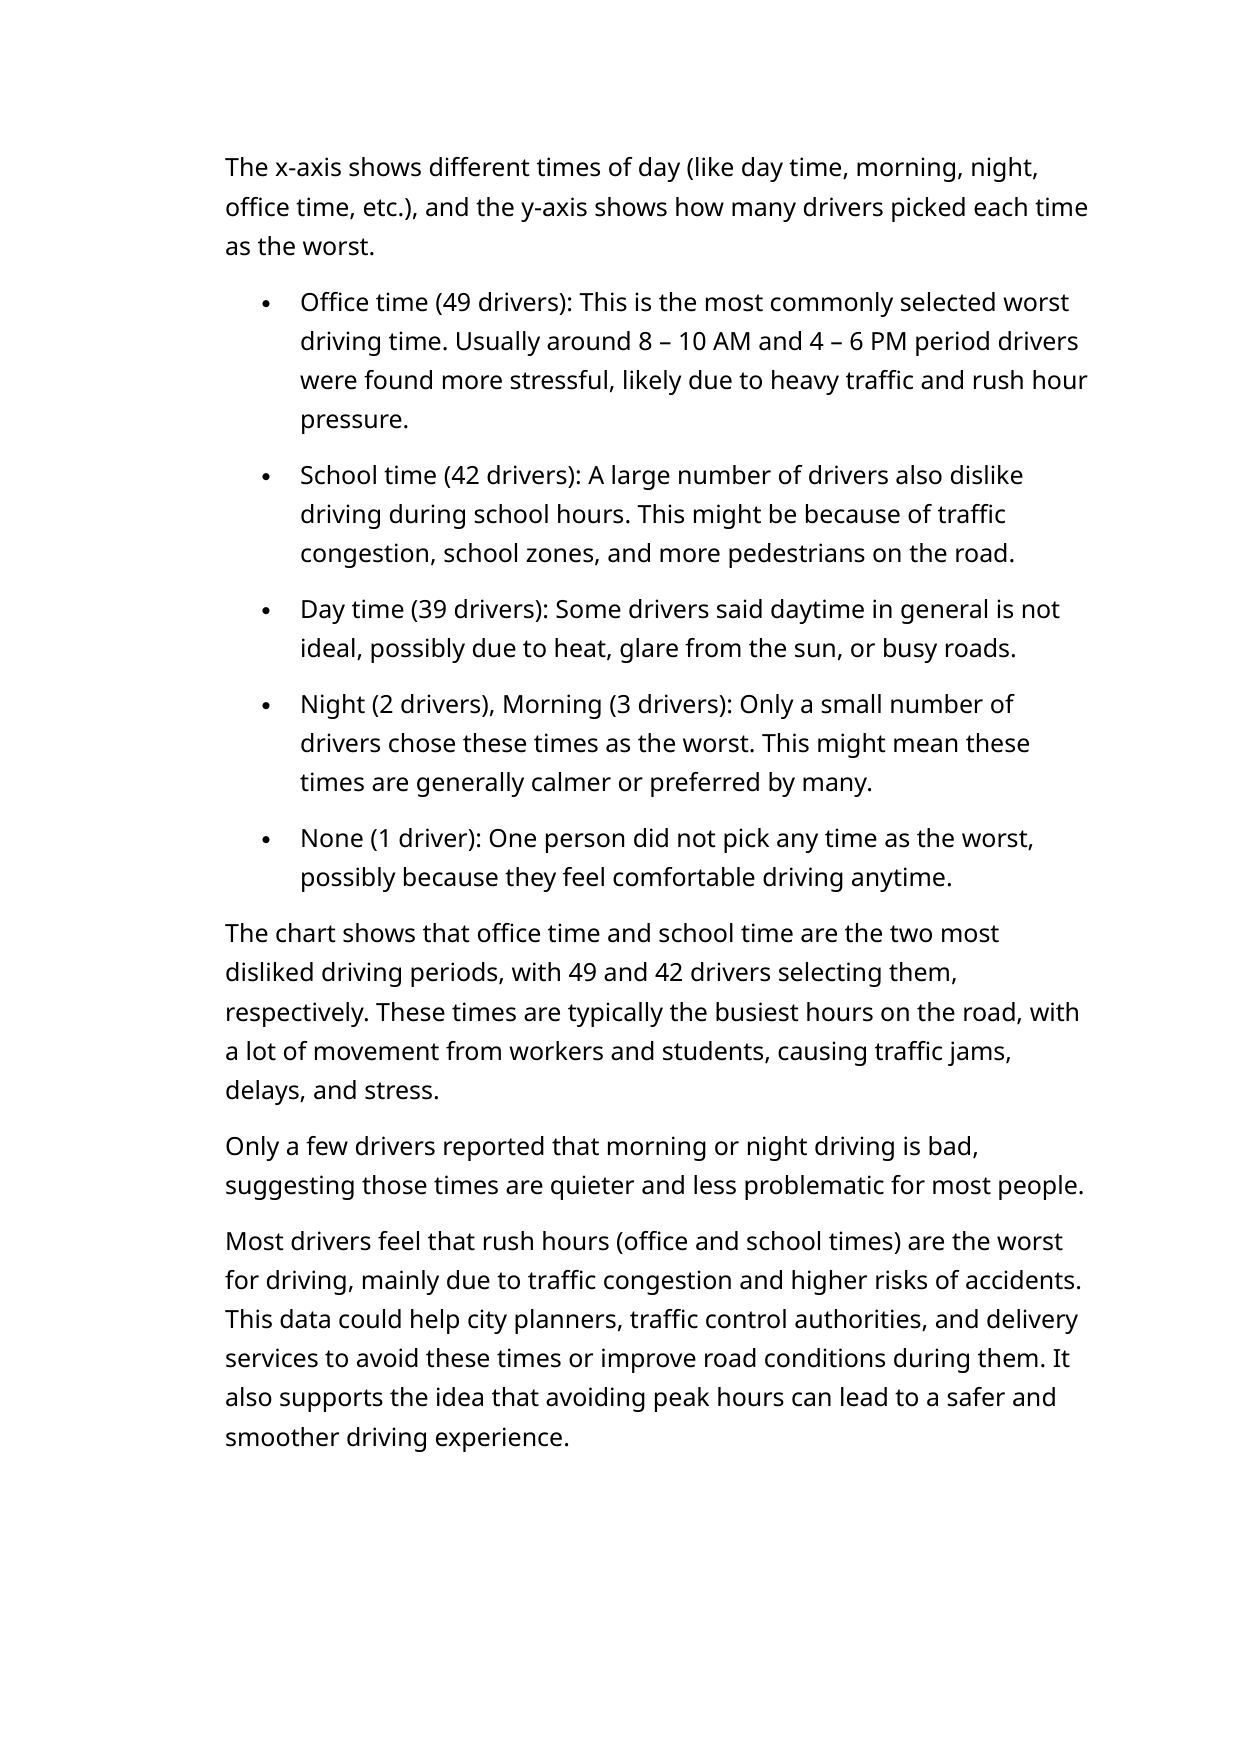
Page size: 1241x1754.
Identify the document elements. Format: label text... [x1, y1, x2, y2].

text Most drivers feel that rush hours (office and school times) are the worst for driving, mainly due to traffic congestion and higher risks of accidents. This data could help city planners, traffic control authorities, and delivery services to avoid these times or improve road conditions during them. It also supports the idea that avoiding peak hours can lead to a safer and smoother driving experience. [225, 1223, 1090, 1453]
list None (1 driver): One person did not pick any time as the worst, possibly because they feel comfortable driving anytime. [262, 821, 1090, 894]
list Night (2 drivers), Morning (3 drivers): Only a small number of drivers chose these times as the worst. This might mean these times are generally calmer or preferred by many. [262, 687, 1090, 799]
text The chart shows that office time and school time are the two most disliked driving periods, with 49 and 42 drivers selecting them, respectively. These times are typically the busiest hours on the road, with a lot of movement from workers and students, causing traffic jams, delays, and stress. [225, 916, 1090, 1107]
text The x-axis shows different times of day (like day time, morning, night, office time, etc.), and the y-axis shows how many drivers picked each time as the worst. [225, 150, 1090, 262]
list School time (42 drivers): A large number of drivers also dislike driving during school hours. This might be because of traffic congestion, school zones, and more pedestrians on the road. [262, 457, 1090, 570]
list Office time (49 drivers): This is the most commonly selected worst driving time. Usually around 8 – 10 AM and 4 – 6 PM period drivers were found more stressful, likely due to heavy traffic and rush hour pressure. [262, 284, 1090, 436]
text Only a few drivers reported that morning or night driving is bad, suggesting those times are quieter and less problematic for most people. [225, 1128, 1090, 1202]
list Day time (39 drivers): Some drivers said daytime in general is not ideal, possibly due to heat, glare from the sun, or busy roads. [262, 592, 1090, 665]
